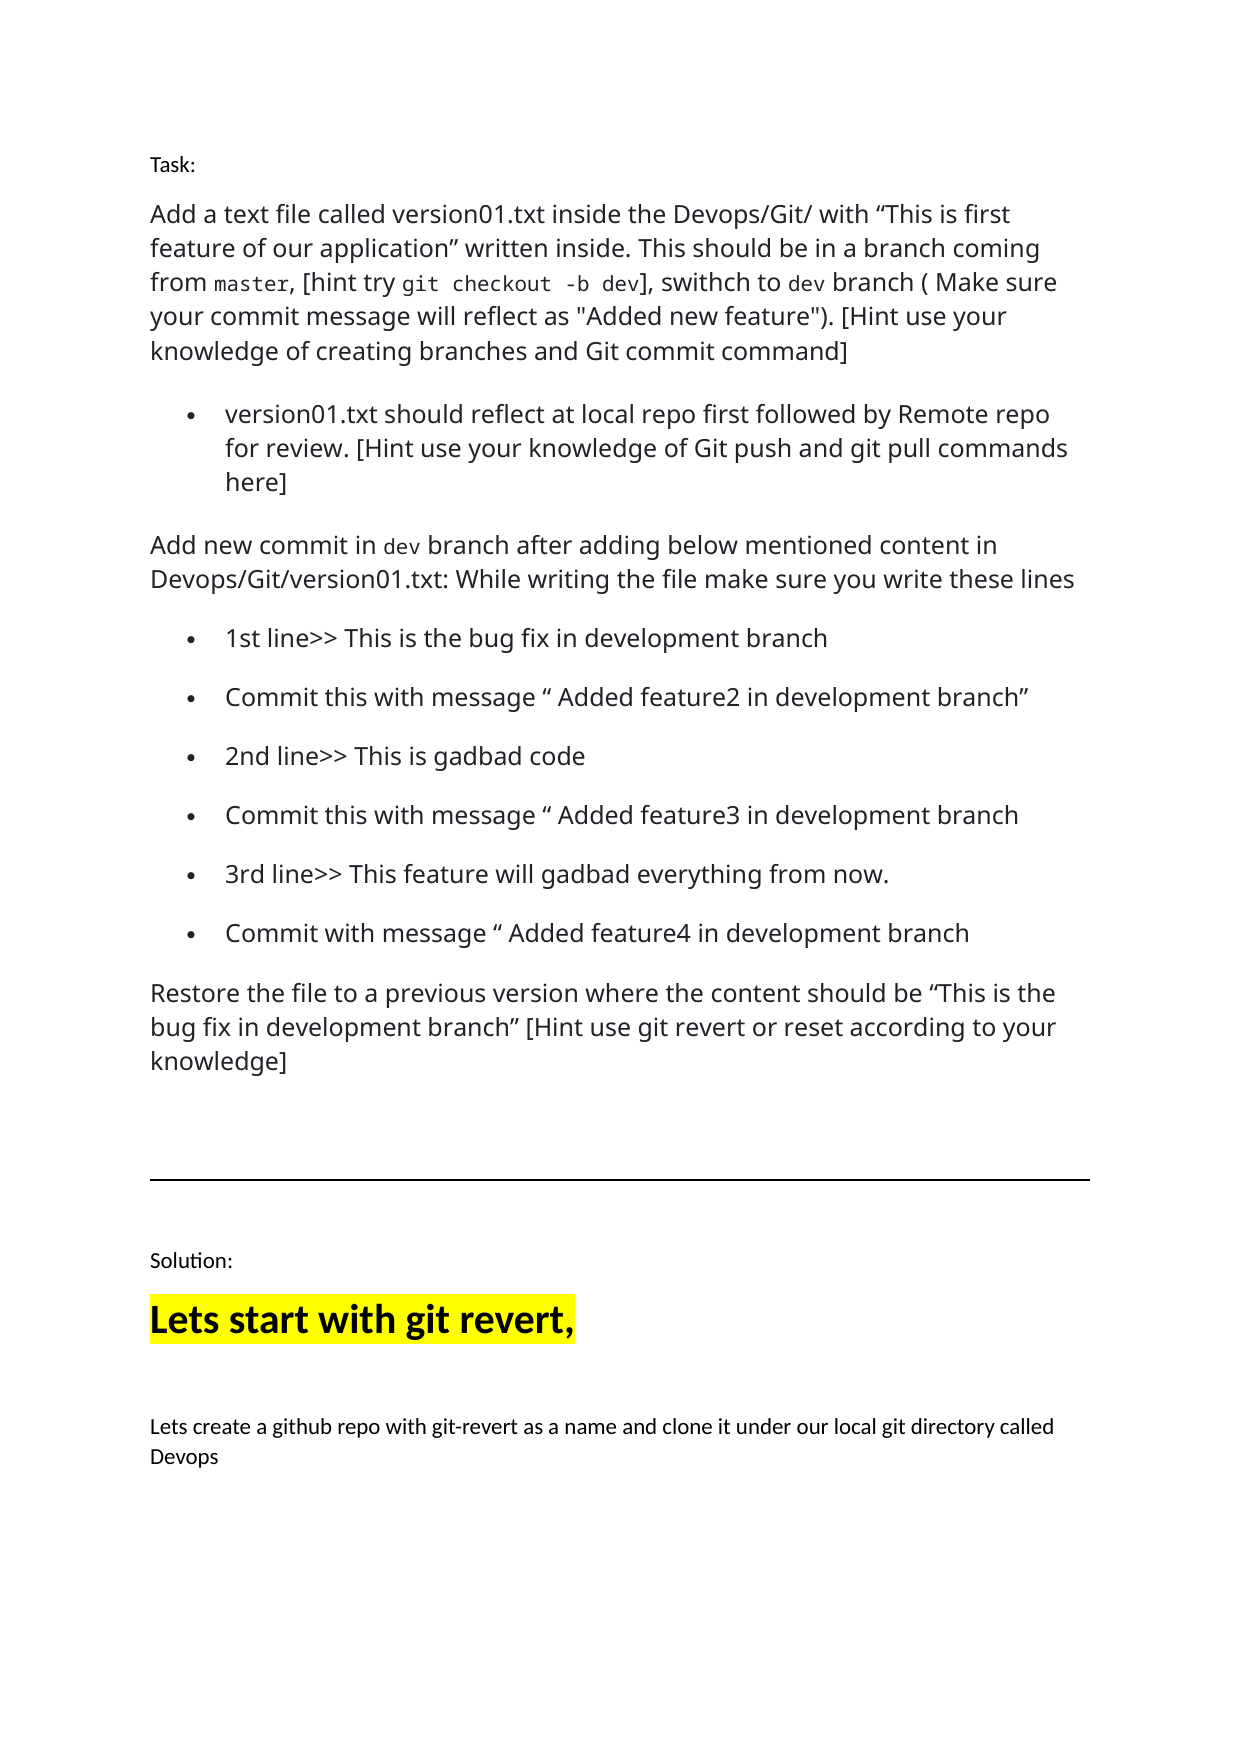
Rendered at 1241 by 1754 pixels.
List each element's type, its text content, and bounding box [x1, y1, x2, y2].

list 1st line>> This is the bug fix in development branch [187, 621, 1090, 655]
text Add a text file called version01.txt inside the Devops/Git/ with “This is first feature of our application” written inside. This should be in a branch coming from master, [hint try git checkout -b dev], swithch to dev branch ( Make sure your commit message will reflect as "Added new feature"). [Hint use your knowledge of creating branches and Git commit command] [150, 197, 1090, 367]
list Commit this with message “ Added feature3 in development branch [187, 798, 1090, 832]
list 2nd line>> This is gadbad code [187, 739, 1090, 773]
list Commit this with message “ Added feature2 in development branch” [187, 680, 1090, 714]
text Add new commit in dev branch after adding below mentioned content in Devops/Git/version01.txt: While writing the file make sure you write these lines [150, 528, 1090, 596]
text Solution: [150, 1247, 1090, 1275]
text Restore the file to a previous version where the content should be “This is the bug fix in development branch” [Hint use git revert or reset according to your knowledge] [150, 975, 1090, 1077]
list version01.txt should reflect at local repo first followed by Remote repo for review. [Hint use your knowledge of Git push and git pull commands here] [187, 396, 1090, 498]
list Commit with message “ Added feature4 in development branch [187, 916, 1090, 950]
text Lets create a github repo with git-revert as a name and clone it under our local git directory called Devops [150, 1412, 1090, 1470]
list 3rd line>> This feature will gadbad everything from now. [187, 857, 1090, 891]
text Task: [150, 150, 1090, 178]
text Lets start with git revert, [150, 1293, 1090, 1344]
